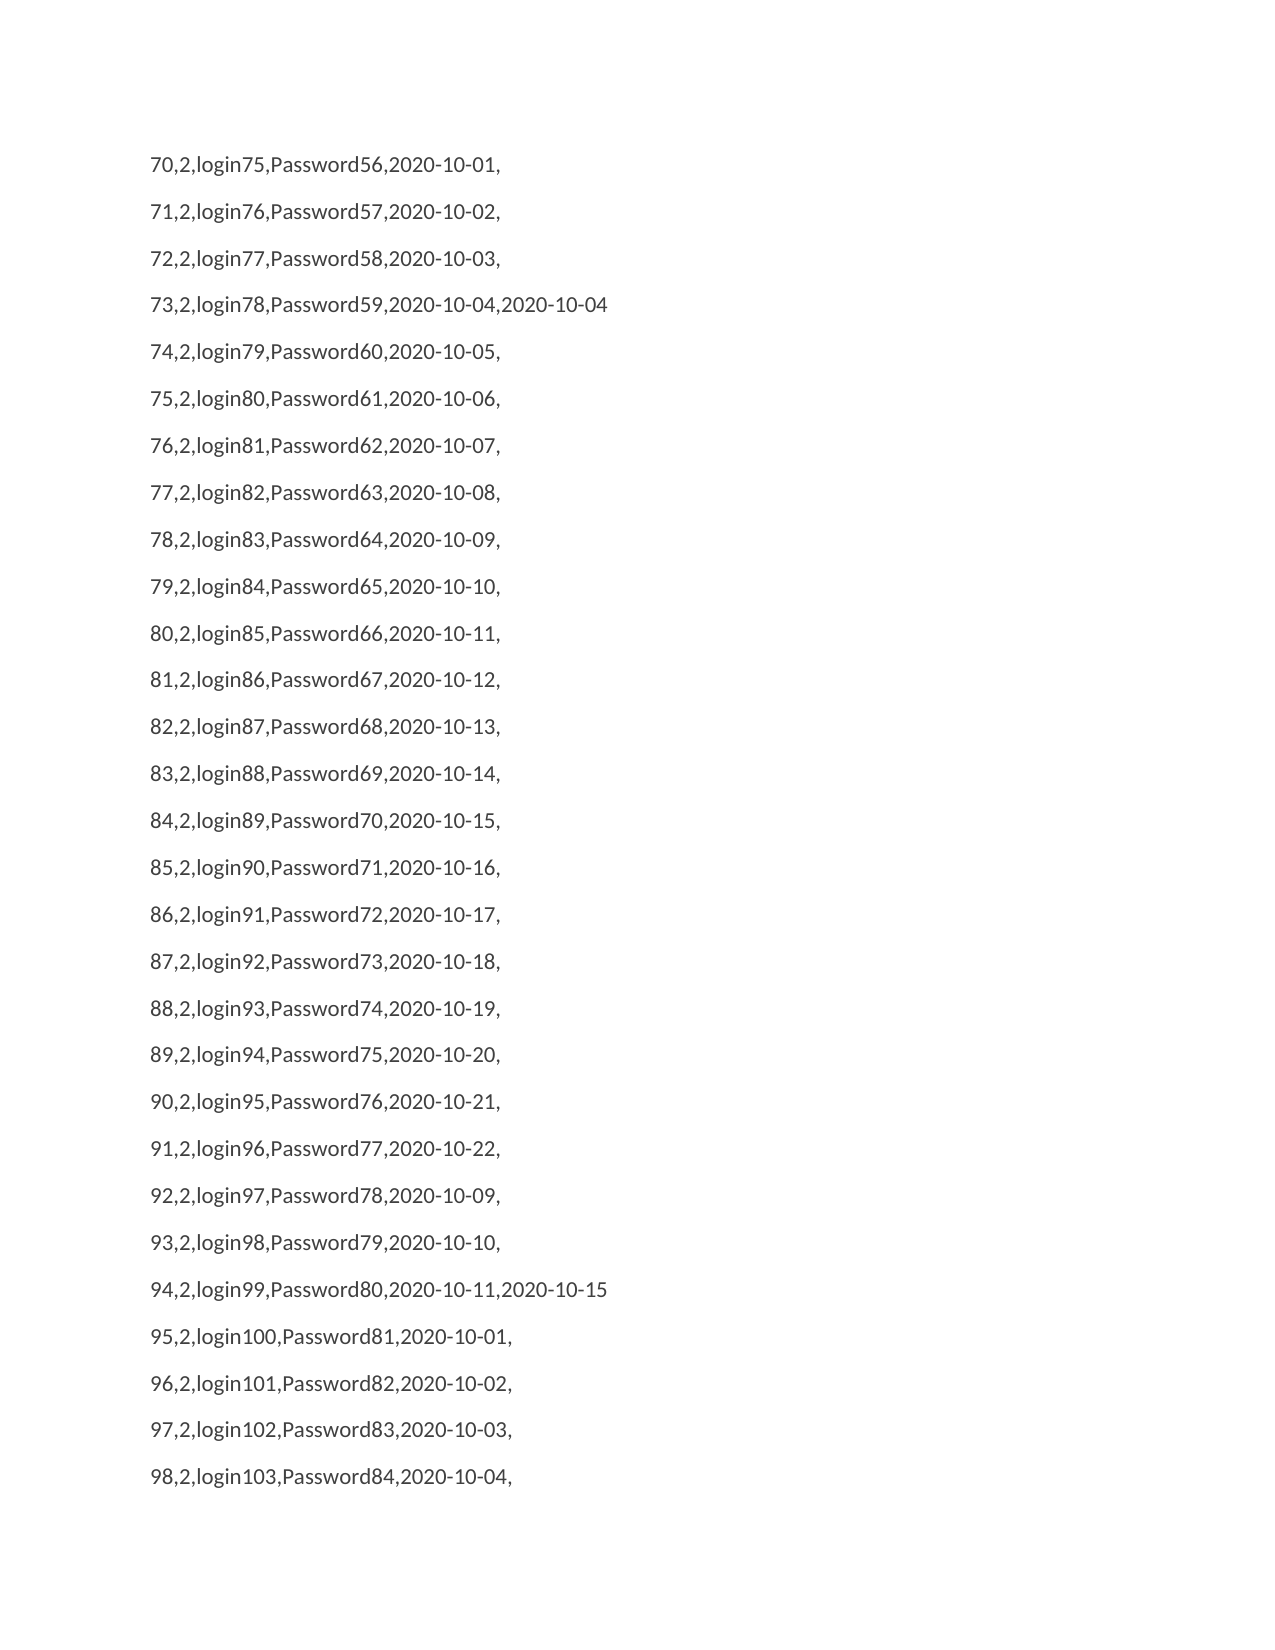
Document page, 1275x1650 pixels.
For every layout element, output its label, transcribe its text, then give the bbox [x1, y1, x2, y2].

text 77,2,login82,Password63,2020-10-08, [150, 478, 1125, 506]
text 80,2,login85,Password66,2020-10-11, [150, 619, 1125, 647]
text 70,2,login75,Password56,2020-10-01, [150, 150, 1125, 178]
text 72,2,login77,Password58,2020-10-03, [150, 244, 1125, 272]
text 85,2,login90,Password71,2020-10-16, [150, 853, 1125, 881]
text 90,2,login95,Password76,2020-10-21, [150, 1087, 1125, 1116]
text 73,2,login78,Password59,2020-10-04,2020-10-04 [150, 291, 1125, 319]
text 96,2,login101,Password82,2020-10-02, [150, 1369, 1125, 1397]
text 76,2,login81,Password62,2020-10-07, [150, 431, 1125, 459]
text 93,2,login98,Password79,2020-10-10, [150, 1228, 1125, 1256]
text 86,2,login91,Password72,2020-10-17, [150, 900, 1125, 928]
text 84,2,login89,Password70,2020-10-15, [150, 806, 1125, 834]
text 91,2,login96,Password77,2020-10-22, [150, 1134, 1125, 1162]
text 83,2,login88,Password69,2020-10-14, [150, 759, 1125, 787]
text 89,2,login94,Password75,2020-10-20, [150, 1041, 1125, 1069]
text 75,2,login80,Password61,2020-10-06, [150, 384, 1125, 412]
text 88,2,login93,Password74,2020-10-19, [150, 994, 1125, 1022]
text 87,2,login92,Password73,2020-10-18, [150, 947, 1125, 975]
text 74,2,login79,Password60,2020-10-05, [150, 337, 1125, 366]
text 98,2,login103,Password84,2020-10-04, [150, 1462, 1125, 1491]
text 79,2,login84,Password65,2020-10-10, [150, 572, 1125, 600]
text 81,2,login86,Password67,2020-10-12, [150, 666, 1125, 694]
text 97,2,login102,Password83,2020-10-03, [150, 1416, 1125, 1444]
text 95,2,login100,Password81,2020-10-01, [150, 1322, 1125, 1350]
text 82,2,login87,Password68,2020-10-13, [150, 712, 1125, 741]
text 78,2,login83,Password64,2020-10-09, [150, 525, 1125, 553]
text 92,2,login97,Password78,2020-10-09, [150, 1181, 1125, 1209]
text 71,2,login76,Password57,2020-10-02, [150, 197, 1125, 225]
text 94,2,login99,Password80,2020-10-11,2020-10-15 [150, 1275, 1125, 1303]
